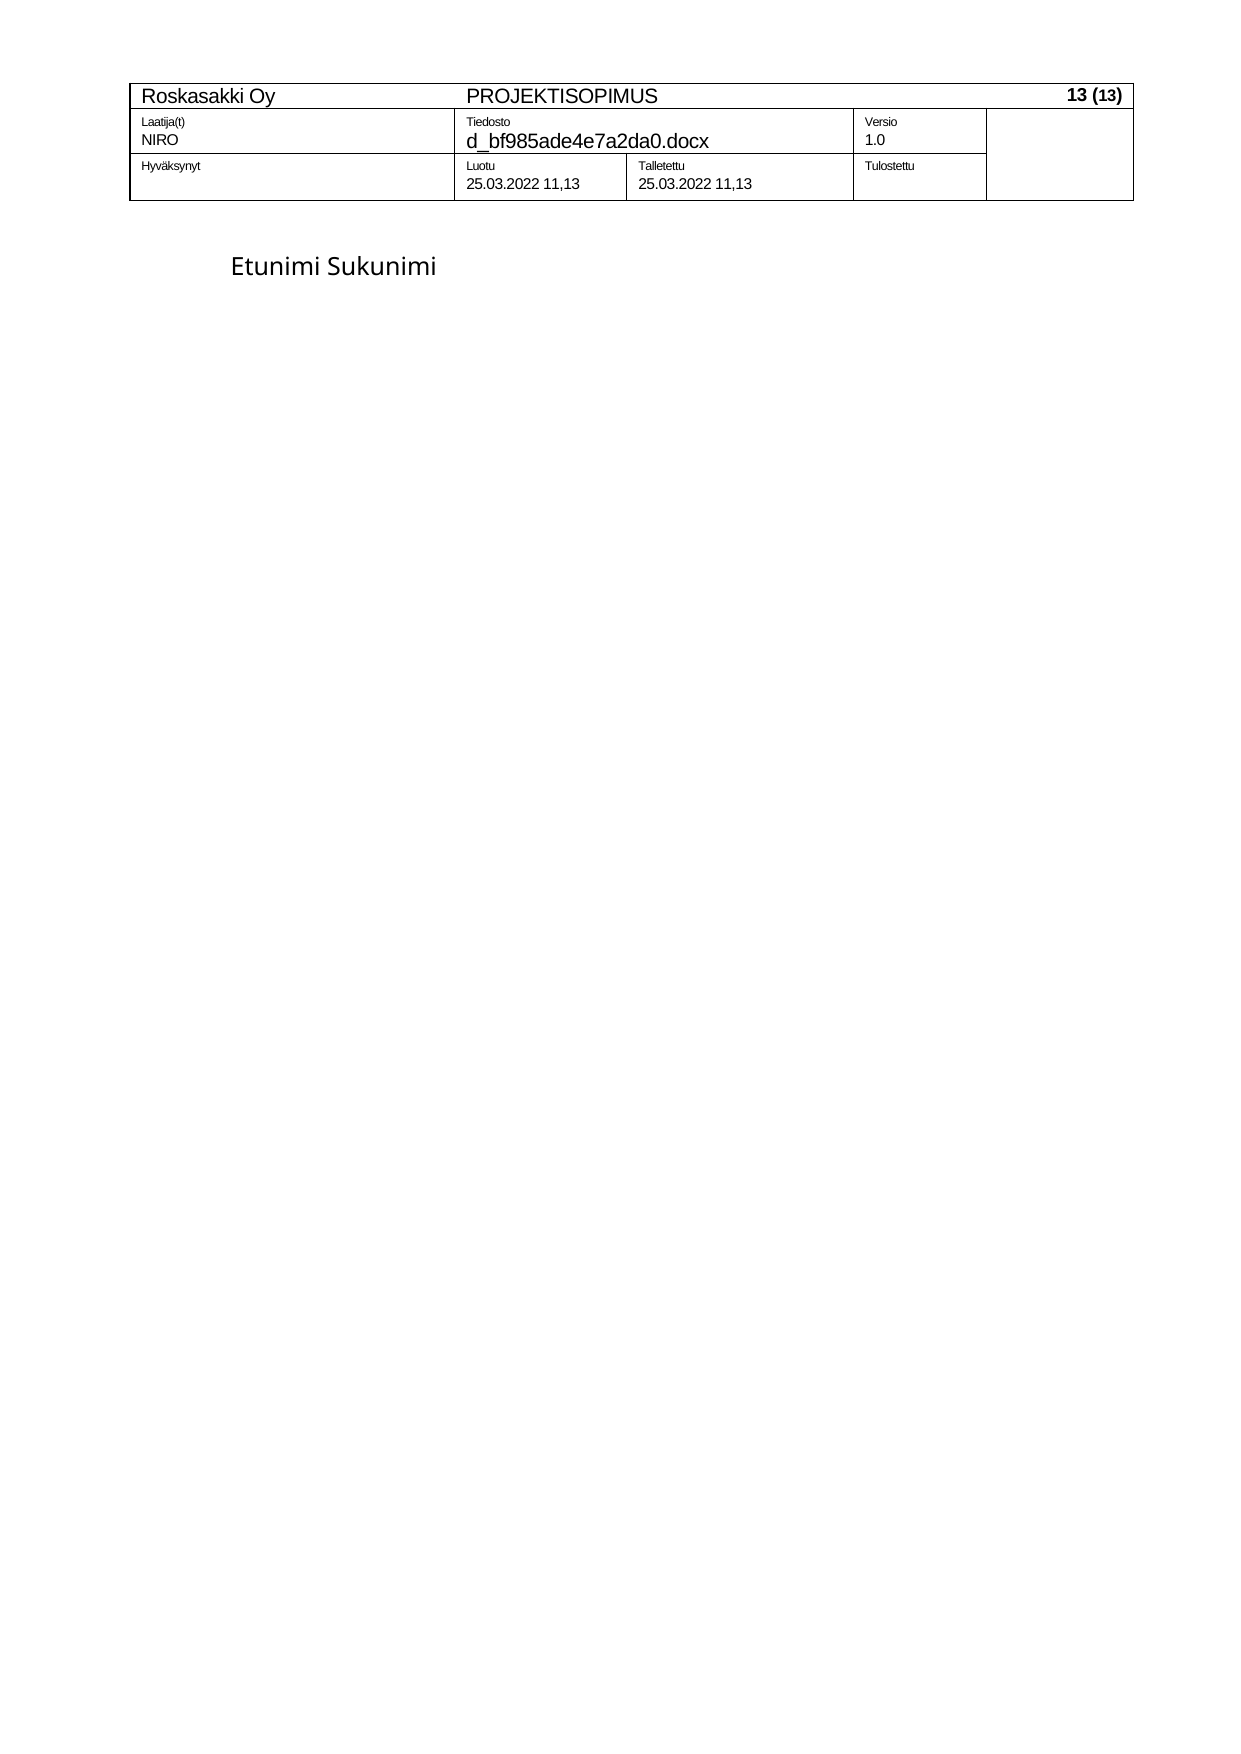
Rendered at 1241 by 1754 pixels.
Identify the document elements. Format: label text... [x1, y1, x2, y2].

text Etunimi Sukunimi [230, 248, 1122, 283]
